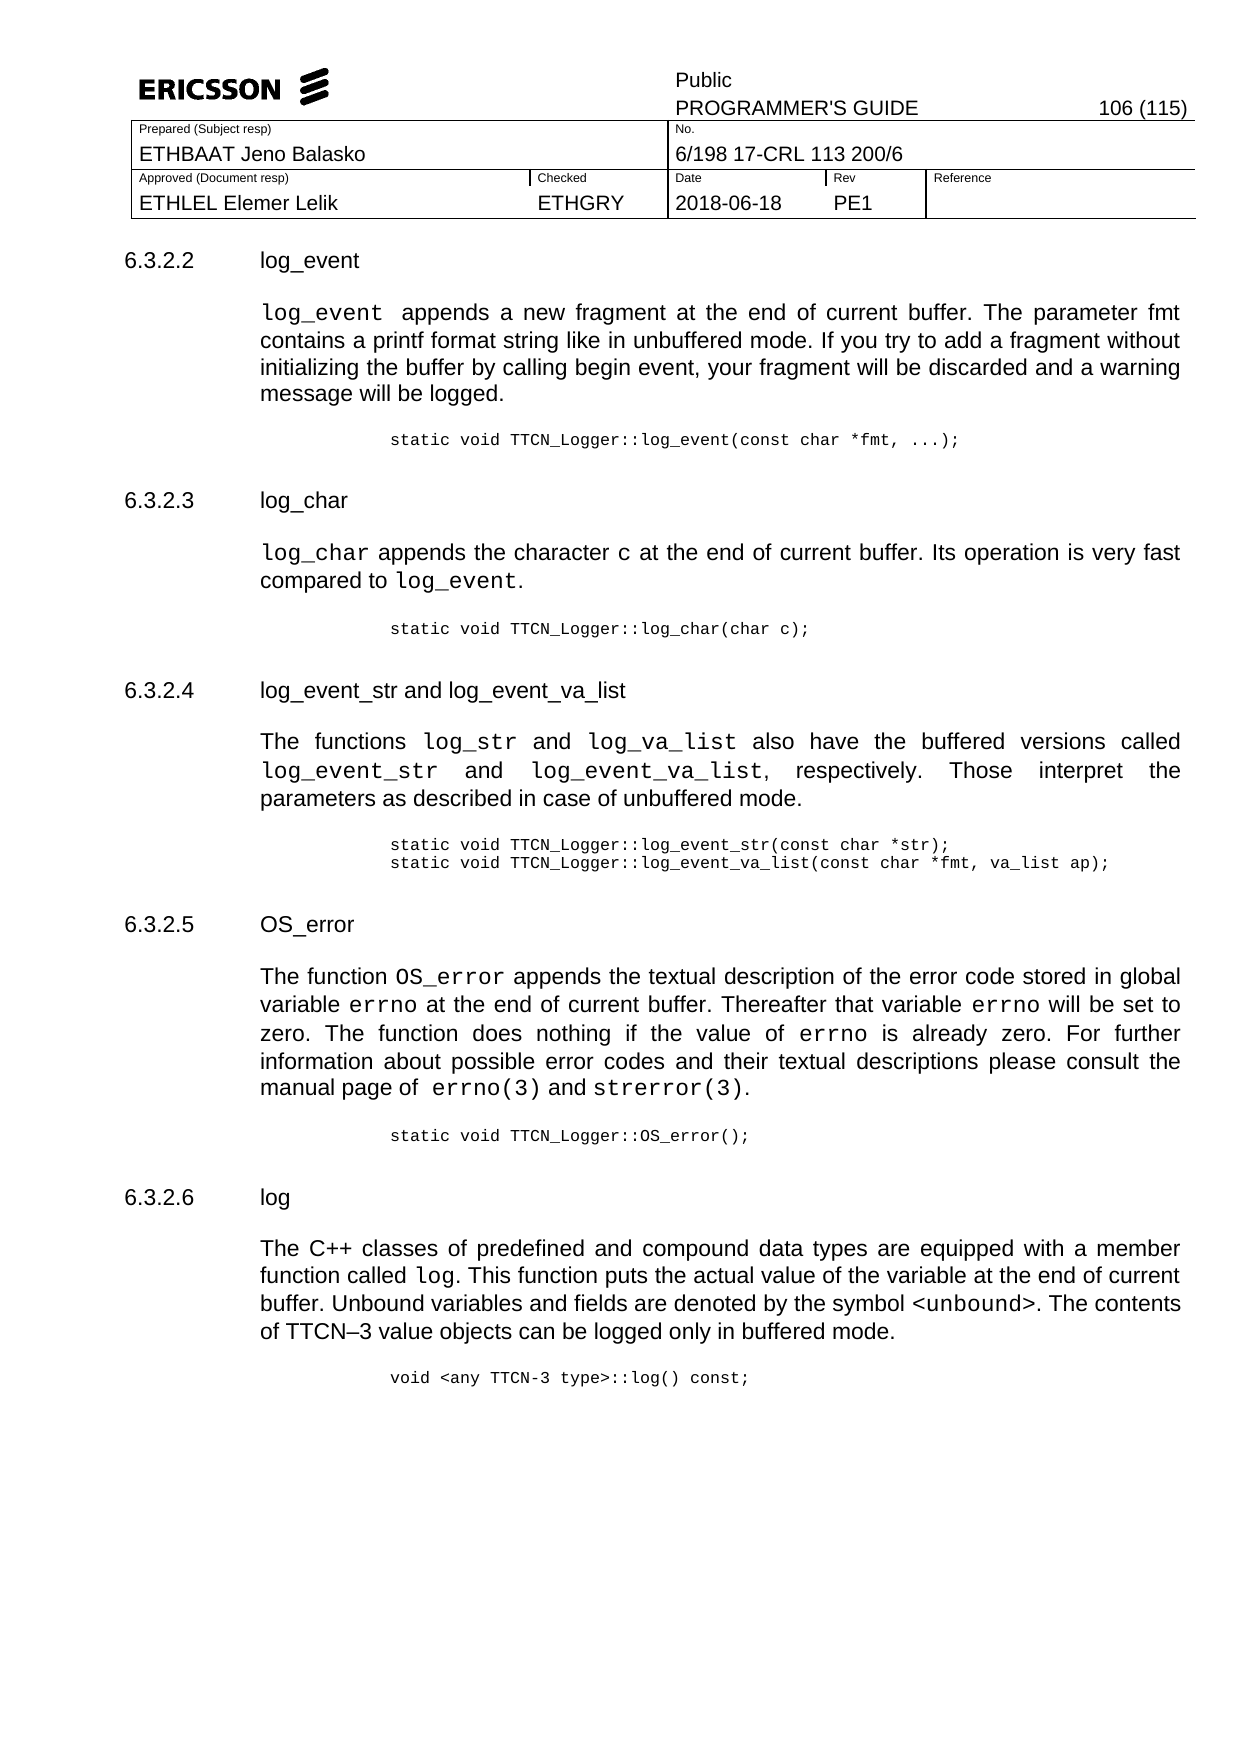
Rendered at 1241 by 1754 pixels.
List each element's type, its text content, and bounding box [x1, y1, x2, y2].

text The functions log_str and log_va_list also have the buffered versions called log_event_str and log_event_va_list, respectively. Those interpret the parameters as described in case of unbuffered mode. [260, 728, 1181, 811]
text The function OS_error appends the textual description of the error code stored in global variable errno at the end of current buffer. Thereafter that variable errno will be set to zero. The function does nothing if the value of errno is already zero. For further information about possible error codes and their textual descriptions please consult the manual page of errno(3) and strerror(3). [260, 963, 1181, 1102]
subtitle log_char [124, 487, 1181, 514]
text void <any TTCN-3 type>::log() const; [390, 1369, 1181, 1388]
text static void TTCN_Logger::log_char(char c); [390, 621, 1181, 639]
text static void TTCN_Logger::log_event_str(const char *str); [390, 836, 1181, 855]
subtitle log [124, 1184, 1181, 1210]
picture [138, 67, 329, 106]
text static void TTCN_Logger::log_event(const char *fmt, ...); [390, 431, 1181, 450]
text log_char appends the character c at the end of current buffer. Its operation is very fast compared to log_event. [260, 539, 1181, 596]
subtitle log_event [124, 247, 1181, 274]
text The C++ classes of predefined and compound data types are equipped with a member function called log. This function puts the actual value of the variable at the end of current buffer. Unbound variables and fields are denoted by the symbol <unbound>. The contents of TTCN–3 value objects can be logged only in buffered mode. [260, 1235, 1181, 1344]
subtitle log_event_str and log_event_va_list [124, 677, 1181, 703]
text static void TTCN_Logger::OS_error(); [390, 1127, 1181, 1146]
subtitle OS_error [124, 911, 1181, 938]
text static void TTCN_Logger::log_event_va_list(const char *fmt, va_list ap); [390, 855, 1181, 874]
text log_event appends a new fragment at the end of current buffer. The parameter fmt contains a printf format string like in unbuffered mode. If you try to add a fragment without initializing the buffer by calling begin event, your fragment will be discarded and a warning message will be logged. [260, 299, 1181, 406]
